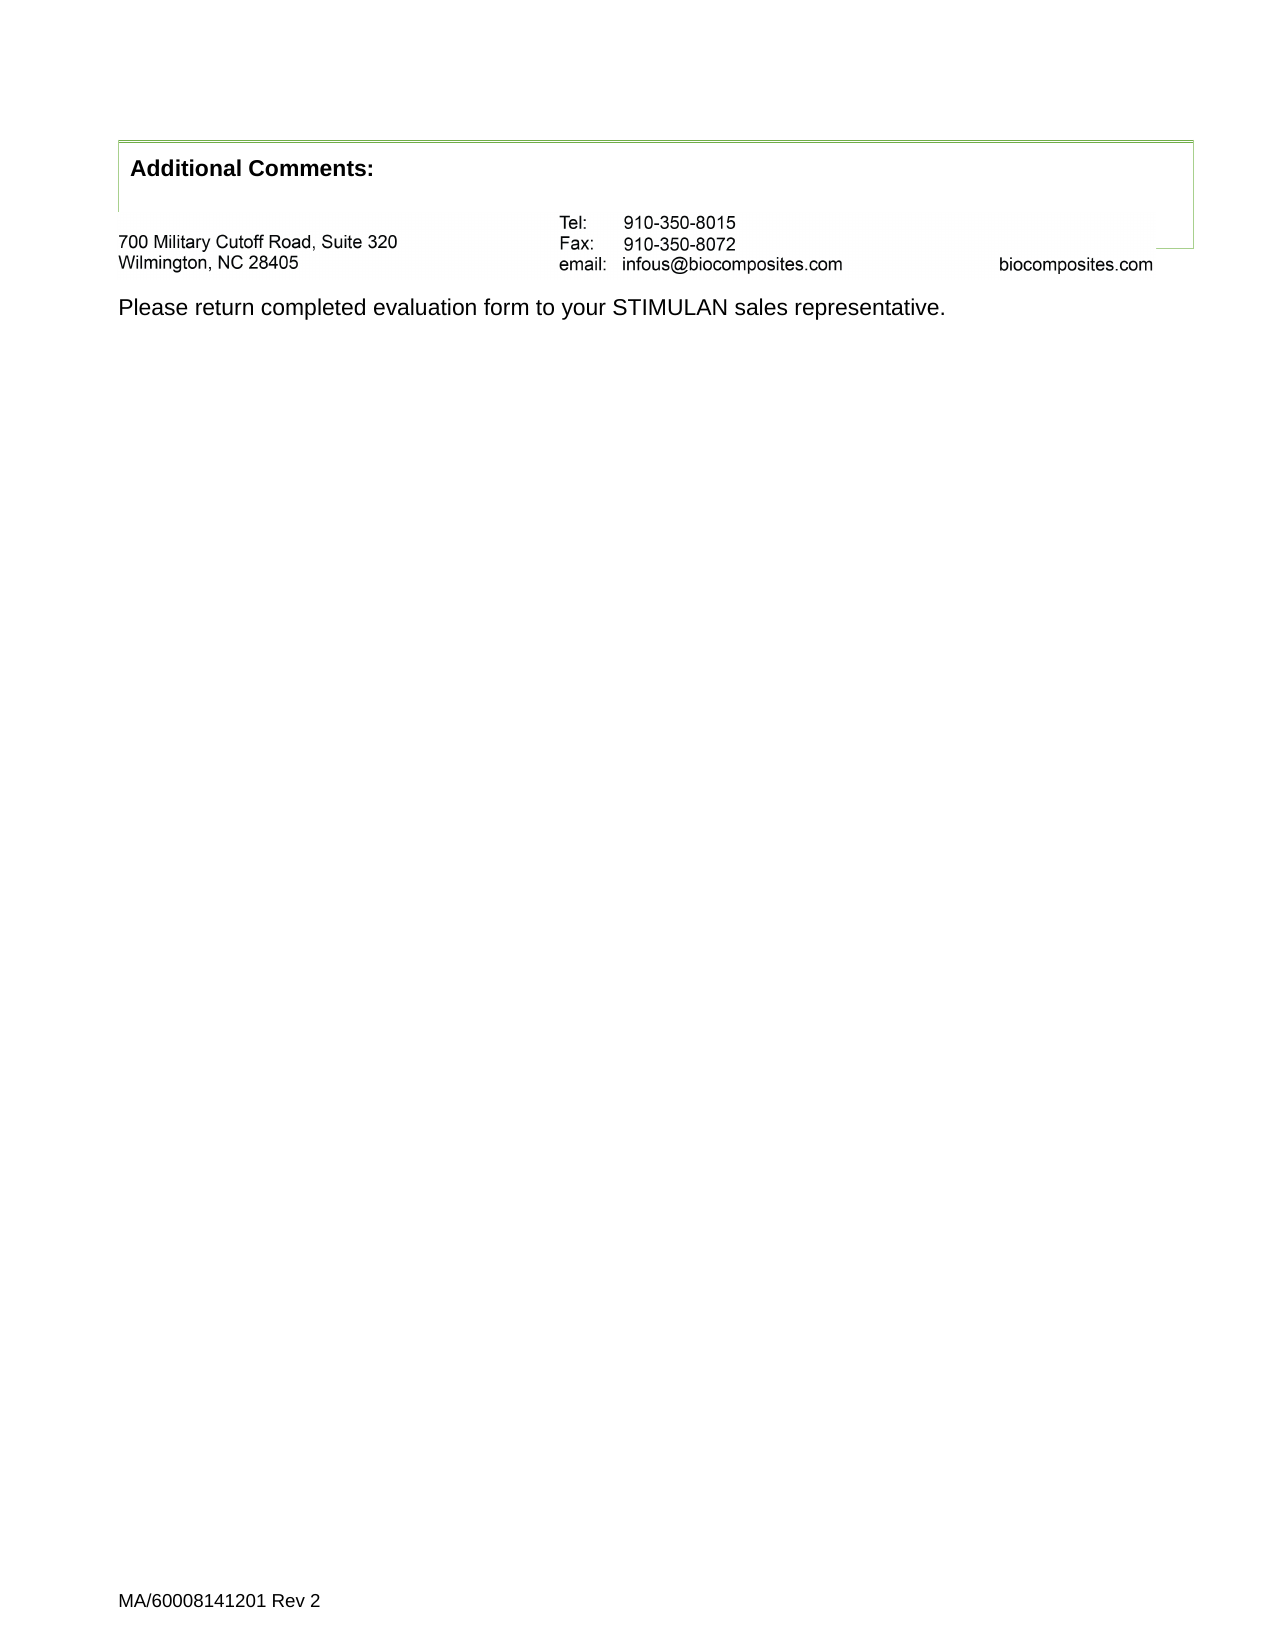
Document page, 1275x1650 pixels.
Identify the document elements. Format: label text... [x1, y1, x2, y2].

table_cell Additional Comments: [119, 143, 1193, 248]
text Please return completed evaluation form to your STIMULAN sales representative. [118, 293, 1157, 320]
picture [117, 212, 1157, 280]
